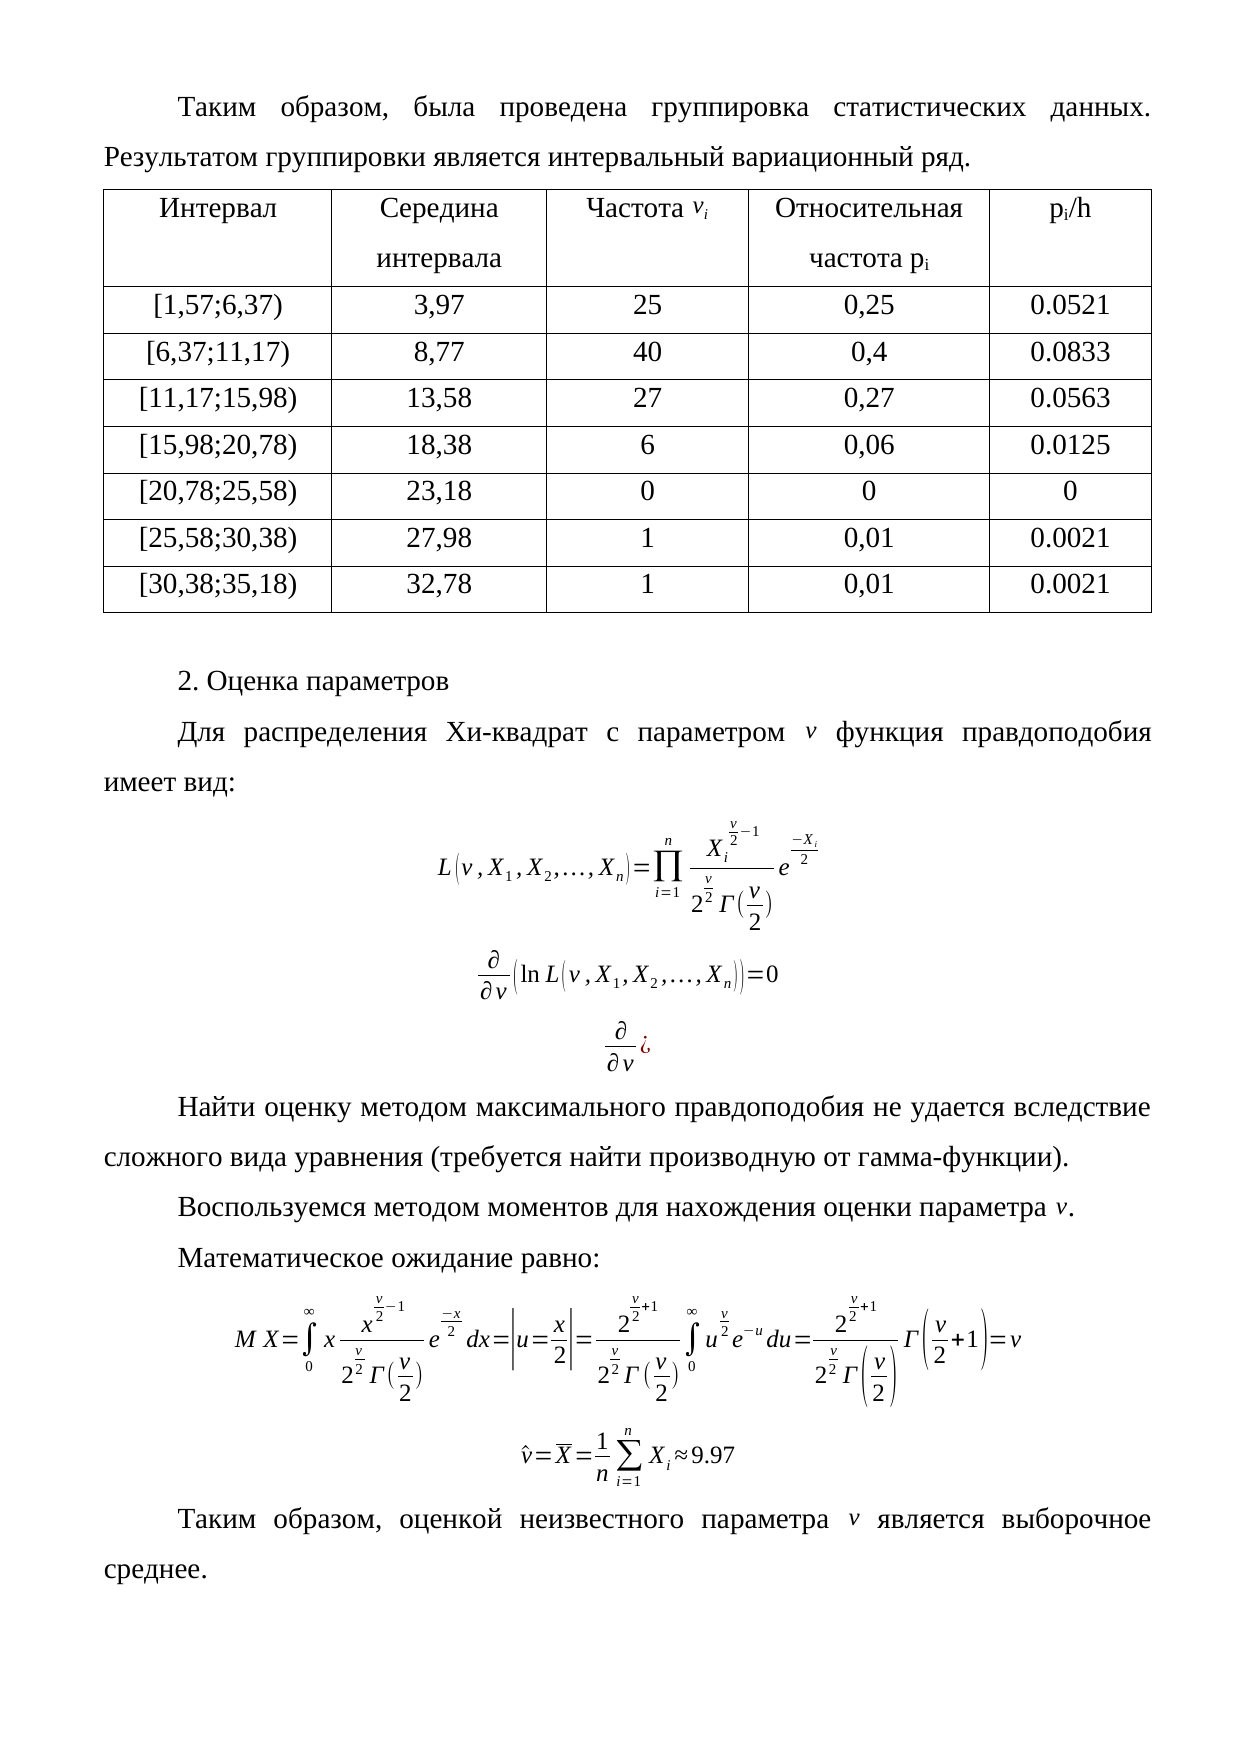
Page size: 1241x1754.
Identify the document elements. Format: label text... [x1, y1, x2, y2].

table_cell 0.0125 [990, 427, 1151, 472]
table_cell 0,27 [749, 380, 989, 426]
table_cell 1 [547, 520, 748, 566]
table_cell [15,98;20,78) [104, 427, 331, 472]
table_cell 13,58 [332, 380, 546, 426]
table_cell [30,38;35,18) [104, 567, 331, 612]
table_cell 0,01 [749, 567, 989, 612]
table_cell 0 [990, 474, 1151, 519]
table_cell 25 [547, 287, 748, 333]
table_cell 0.0563 [990, 380, 1151, 426]
table_cell 0.0021 [990, 520, 1151, 566]
table_cell 18,38 [332, 427, 546, 472]
table_header pi/h [990, 190, 1151, 286]
table_cell 0.0833 [990, 334, 1151, 379]
table_cell 0.0021 [990, 567, 1151, 612]
table_cell 0,4 [749, 334, 989, 379]
table_cell [25,58;30,38) [104, 520, 331, 566]
table_cell 0,01 [749, 520, 989, 566]
table_cell 0,25 [749, 287, 989, 333]
text Найти оценку методом максимального правдоподобия не удается вследствие сложного вида уравнения (требуется найти производную от гамма-функции). [103, 1089, 1152, 1173]
table_cell 27,98 [332, 520, 546, 566]
table_cell 0 [749, 474, 989, 519]
text Таким образом, была проведена группировка статистических данных. Результатом группировки является интервальный вариационный ряд. [103, 89, 1152, 172]
table_cell [6,37;11,17) [104, 334, 331, 379]
table_header Интервал [104, 190, 331, 286]
table_header Середина интервала [332, 190, 546, 286]
table_cell 3,97 [332, 287, 546, 333]
table_cell 0 [547, 474, 748, 519]
text Математическое ожидание равно: [103, 1240, 1152, 1273]
table_cell 0.0521 [990, 287, 1151, 333]
text Для распределения Хи-квадрат с параметром функция правдоподобия имеет вид: [103, 714, 1152, 798]
table_cell 32,78 [332, 567, 546, 612]
table_header Относительная частота pi [749, 190, 989, 286]
text Воспользуемся методом моментов для нахождения оценки параметра . [103, 1189, 1152, 1223]
table_cell 0,06 [749, 427, 989, 472]
table_cell 8,77 [332, 334, 546, 379]
text 2. Оценка параметров [103, 663, 1152, 697]
text Таким образом, оценкой неизвестного параметра является выборочное среднее. [103, 1501, 1152, 1585]
table_cell [11,17;15,98) [104, 380, 331, 426]
table_cell [20,78;25,58) [104, 474, 331, 519]
table_cell 40 [547, 334, 748, 379]
table_cell 27 [547, 380, 748, 426]
table_cell 23,18 [332, 474, 546, 519]
table_header Частота [547, 190, 748, 286]
table_cell 6 [547, 427, 748, 472]
table_cell [1,57;6,37) [104, 287, 331, 333]
table_cell 1 [547, 567, 748, 612]
